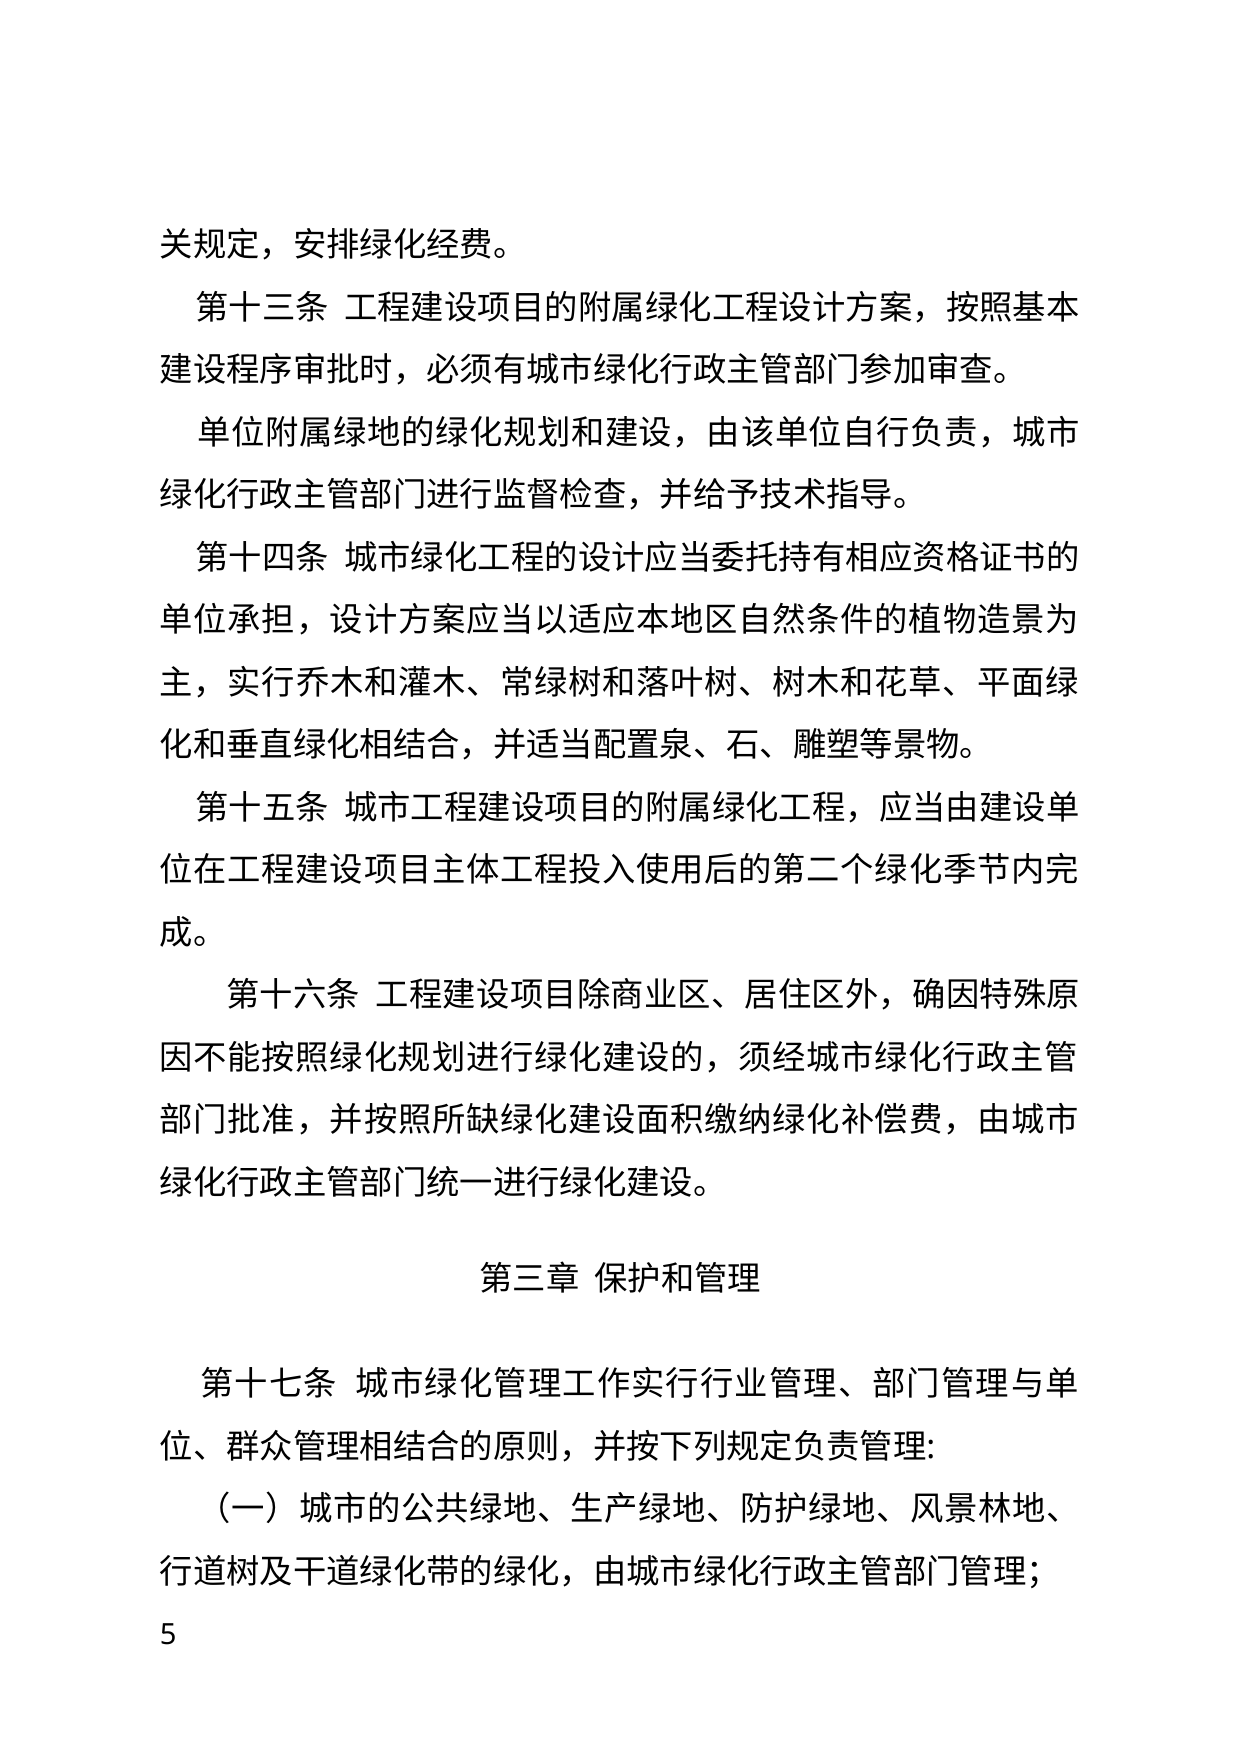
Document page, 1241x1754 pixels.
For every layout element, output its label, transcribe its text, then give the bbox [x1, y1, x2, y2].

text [159, 207, 1081, 269]
text 单位附属绿地的绿化规划和建设，由该单位自行负责，城市绿化行政主管部门进行监督检查，并给予技术指导。 [159, 394, 1081, 519]
text 第十四条 城市绿化工程的设计应当委托持有相应资格证书的单位承担，设计方案应当以适应本地区自然条件的植物造景为主，实行乔木和灌木、常绿树和落叶树、树木和花草、平面绿化和垂直绿化相结合，并适当配置泉、石、雕塑等景物。 [159, 519, 1081, 769]
text 第三章 保护和管理 [159, 1252, 1081, 1300]
text （一）城市的公共绿地、生产绿地、防护绿地、风景林地、行道树及干道绿化带的绿化，由城市绿化行政主管部门管理； [159, 1471, 1081, 1596]
text 第十三条 工程建设项目的附属绿化工程设计方案，按照基本建设程序审批时，必须有城市绿化行政主管部门参加审查。 [159, 269, 1081, 394]
text 第十七条 城市绿化管理工作实行行业管理、部门管理与单位、群众管理相结合的原则，并按下列规定负责管理: [159, 1346, 1081, 1471]
text 第十五条 城市工程建设项目的附属绿化工程，应当由建设单位在工程建设项目主体工程投入使用后的第二个绿化季节内完成。 [159, 769, 1081, 957]
text 第十六条 工程建设项目除商业区、居住区外，确因特殊原因不能按照绿化规划进行绿化建设的，须经城市绿化行政主管部门批准，并按照所缺绿化建设面积缴纳绿化补偿费，由城市绿化行政主管部门统一进行绿化建设。 [159, 957, 1081, 1207]
